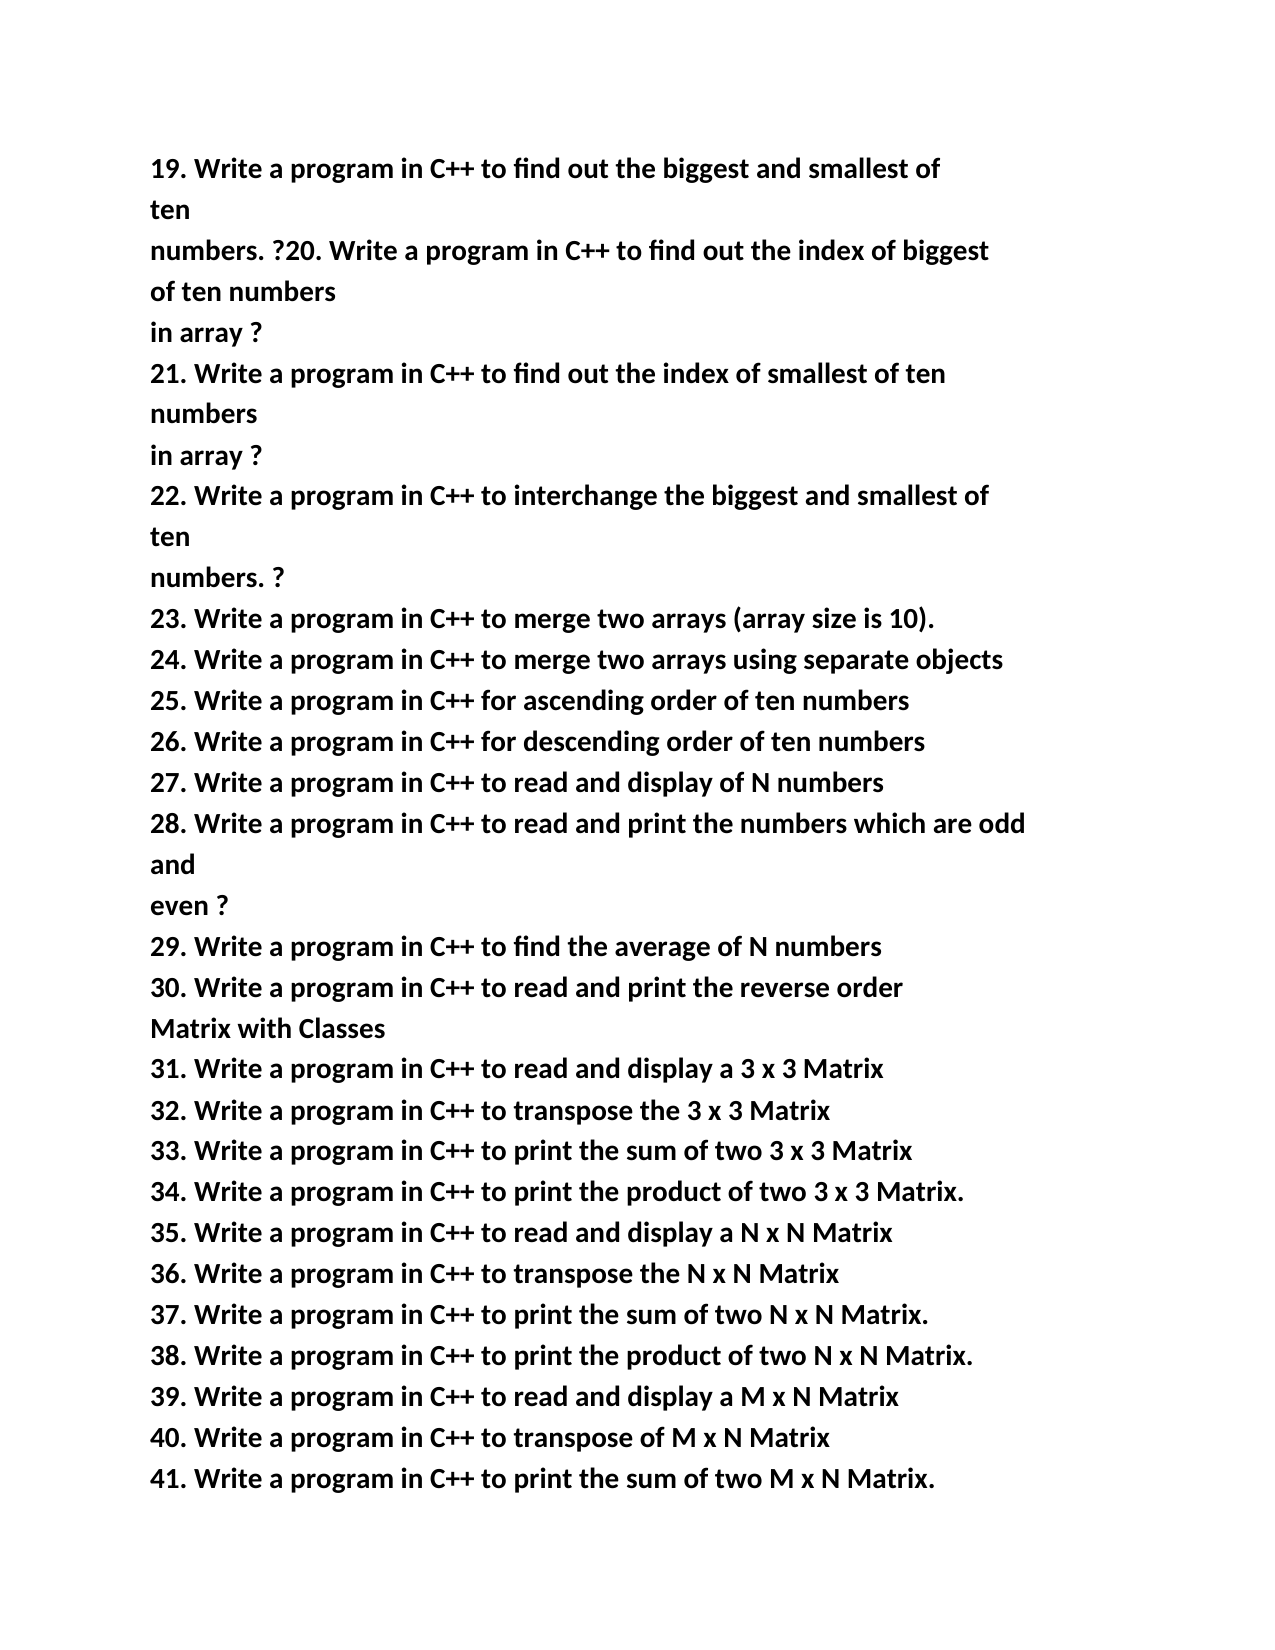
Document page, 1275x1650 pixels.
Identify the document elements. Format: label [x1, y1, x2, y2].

text [150, 150, 1125, 1496]
